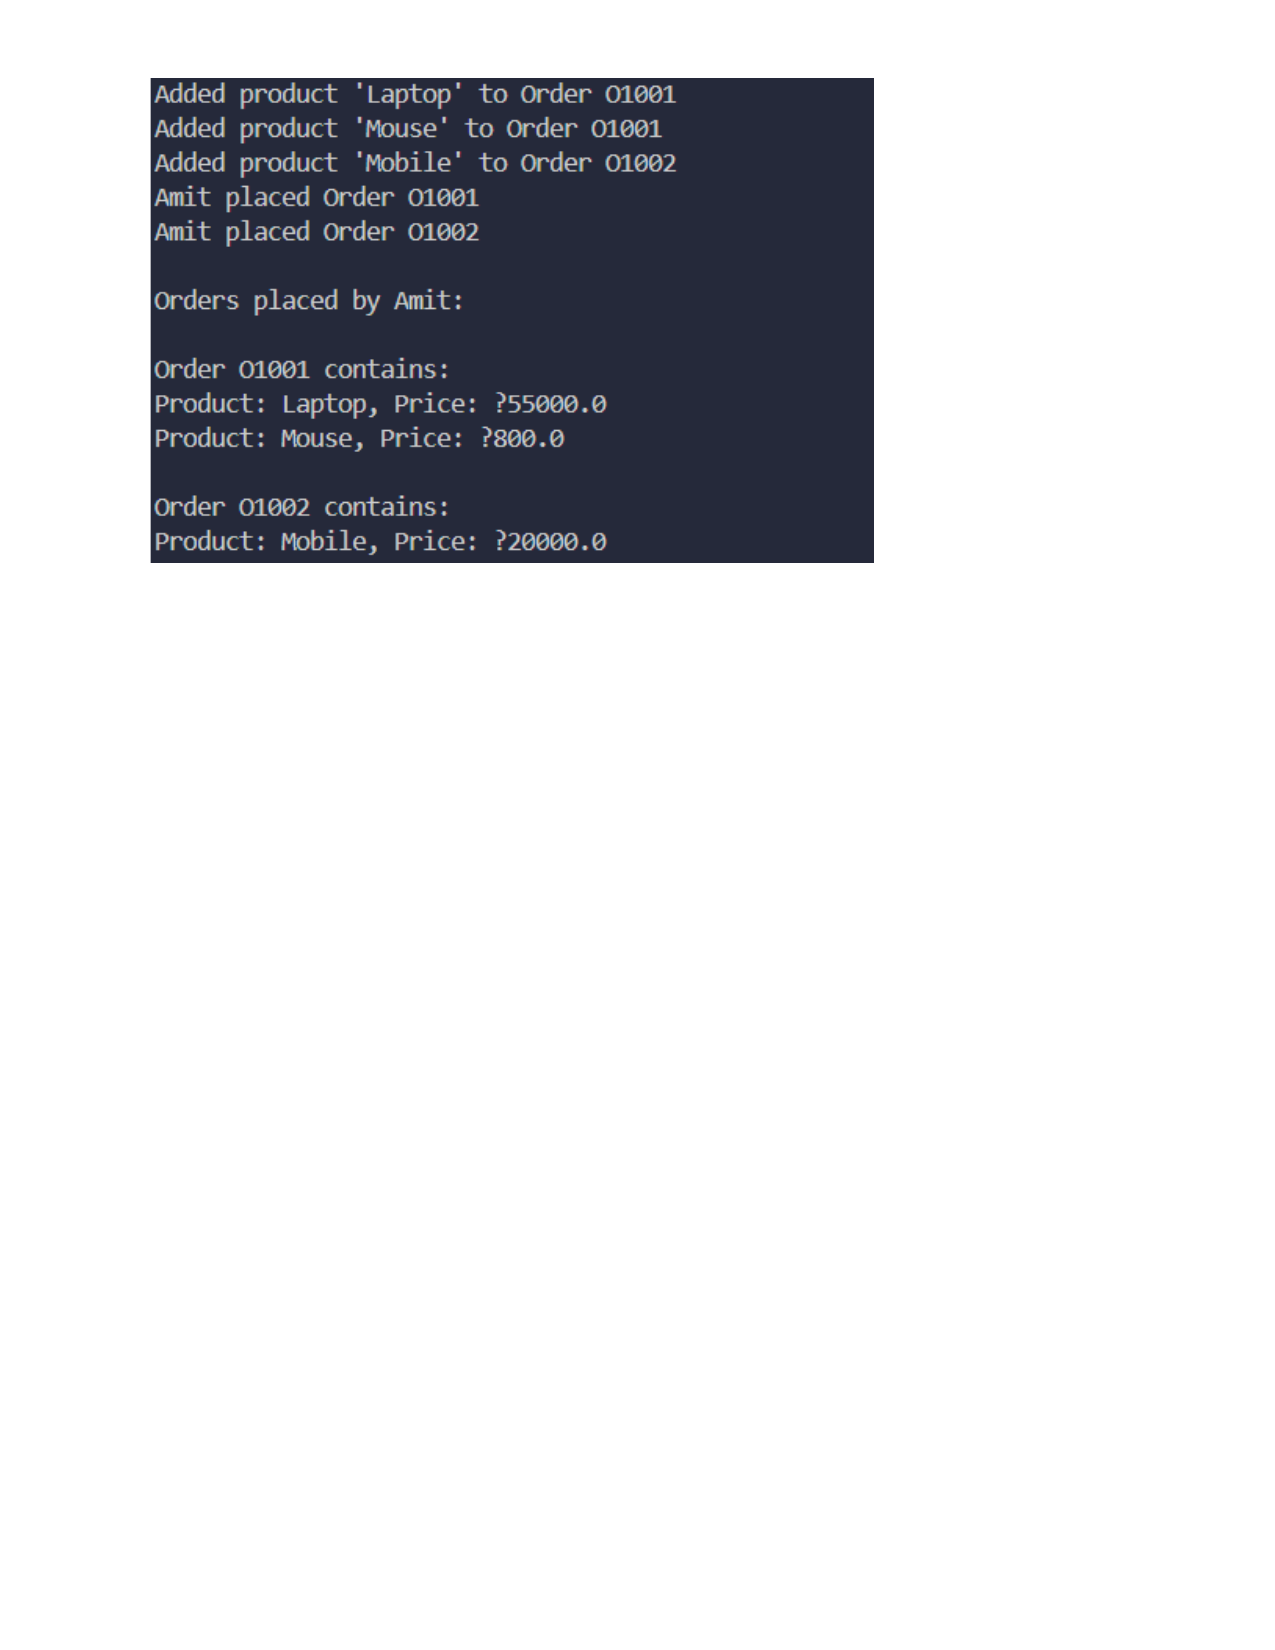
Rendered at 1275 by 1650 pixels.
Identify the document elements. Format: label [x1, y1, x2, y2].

picture [150, 78, 874, 563]
